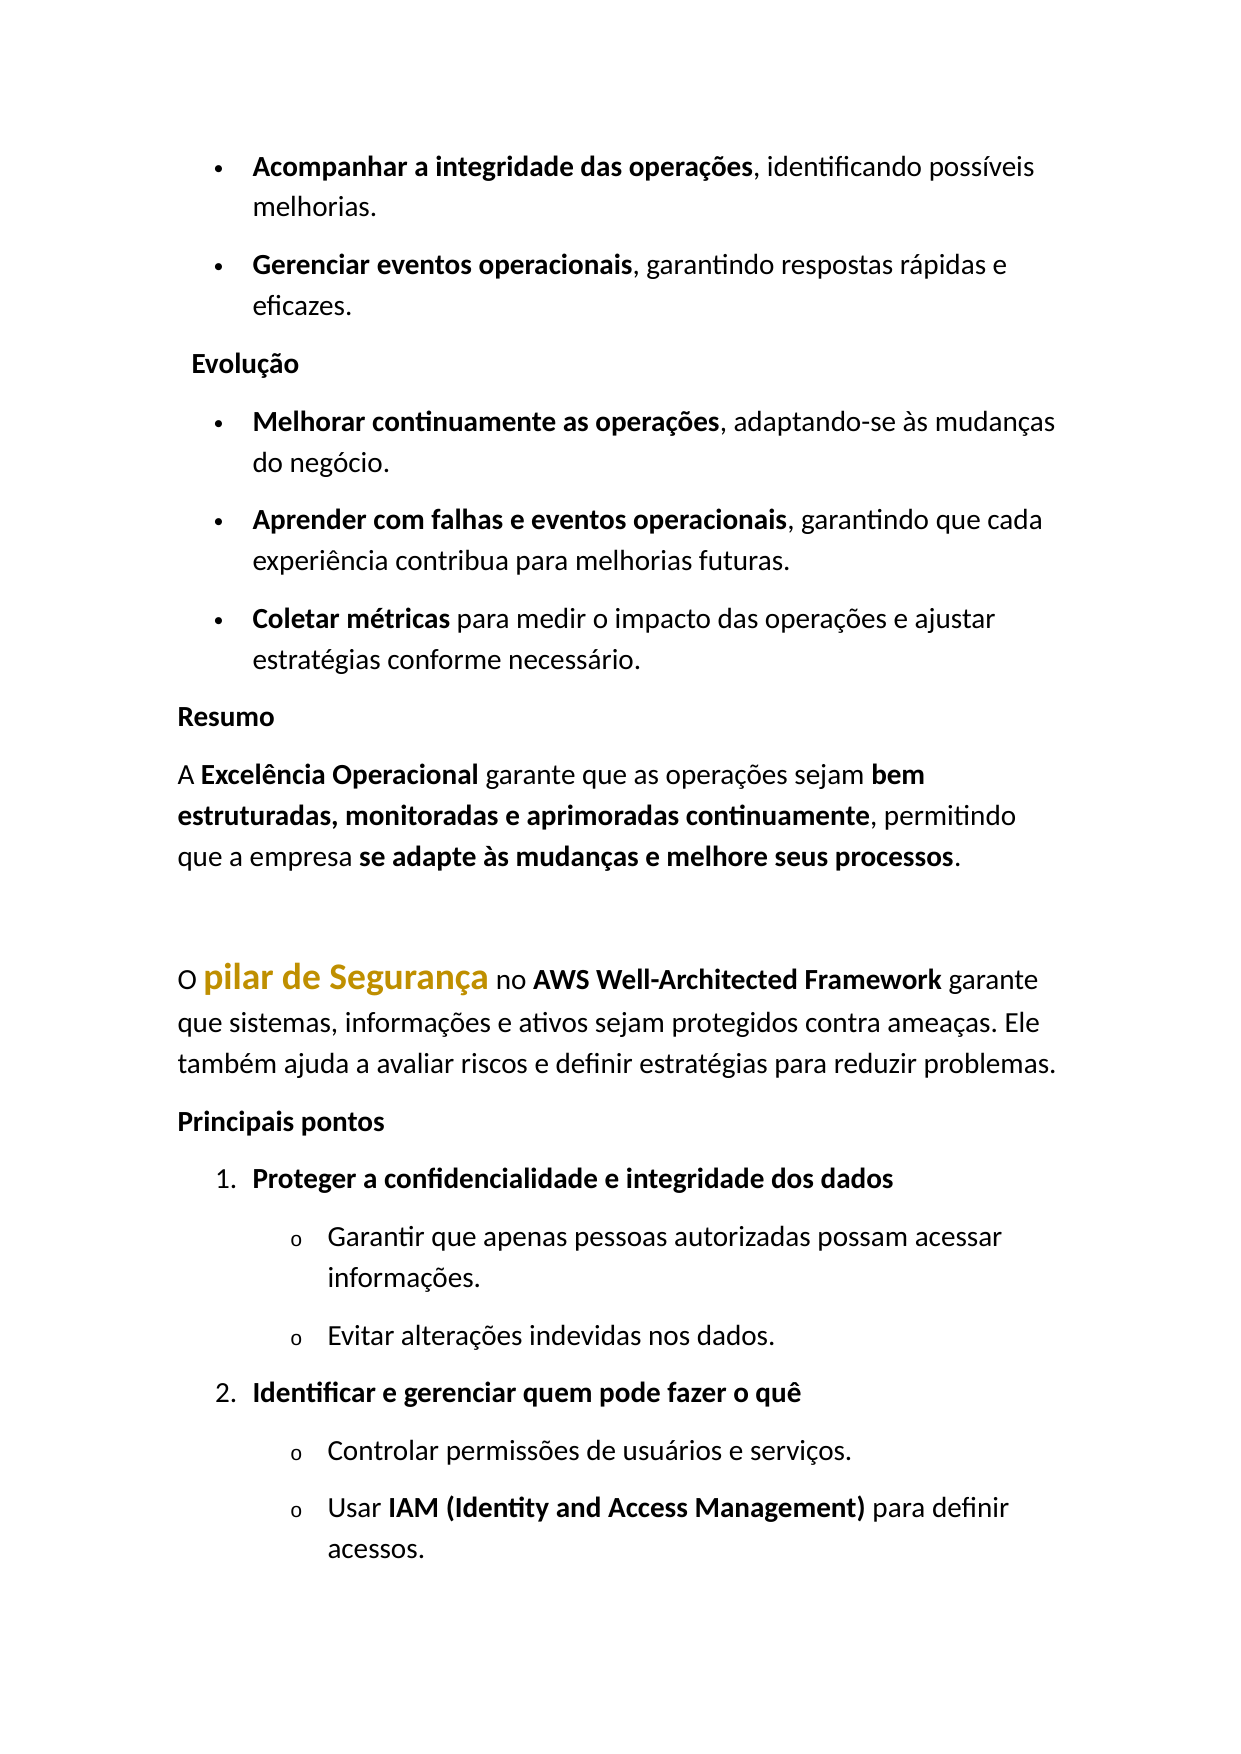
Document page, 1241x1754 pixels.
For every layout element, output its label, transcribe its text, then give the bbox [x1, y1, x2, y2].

list Gerenciar eventos operacionais, garantindo respostas rápidas e eficazes. [215, 246, 1063, 323]
list Proteger a confidencialidade e integridade dos dados [215, 1161, 1063, 1196]
text Evolução [177, 345, 1063, 380]
text Resumo [177, 698, 1063, 734]
list Aprender com falhas e eventos operacionais, garantindo que cada experiência contribua para melhorias futuras. [215, 501, 1063, 578]
list Coletar métricas para medir o impacto das operações e ajustar estratégias conforme necessário. [215, 600, 1063, 677]
list Evitar alterações indevidas nos dados. [290, 1317, 1063, 1352]
list Acompanhar a integridade das operações, identificando possíveis melhorias. [215, 148, 1063, 224]
list Garantir que apenas pessoas autorizadas possam acessar informações. [290, 1218, 1063, 1295]
list Usar IAM (Identity and Access Management) para definir acessos. [290, 1489, 1063, 1566]
list Melhorar continuamente as operações, adaptando-se às mudanças do negócio. [215, 403, 1063, 479]
text Principais pontos [177, 1103, 1063, 1138]
text O pilar de Segurança no AWS Well-Architected Framework garante que sistemas, informações e ativos sejam protegidos contra ameaças. Ele também ajuda a avaliar riscos e definir estratégias para reduzir problemas. [177, 953, 1063, 1081]
list Controlar permissões de usuários e serviços. [290, 1432, 1063, 1467]
text A Excelência Operacional garante que as operações sejam bem estruturadas, monitoradas e aprimoradas continuamente, permitindo que a empresa se adapte às mudanças e melhore seus processos. [177, 756, 1063, 874]
list Identificar e gerenciar quem pode fazer o quê [215, 1374, 1063, 1410]
